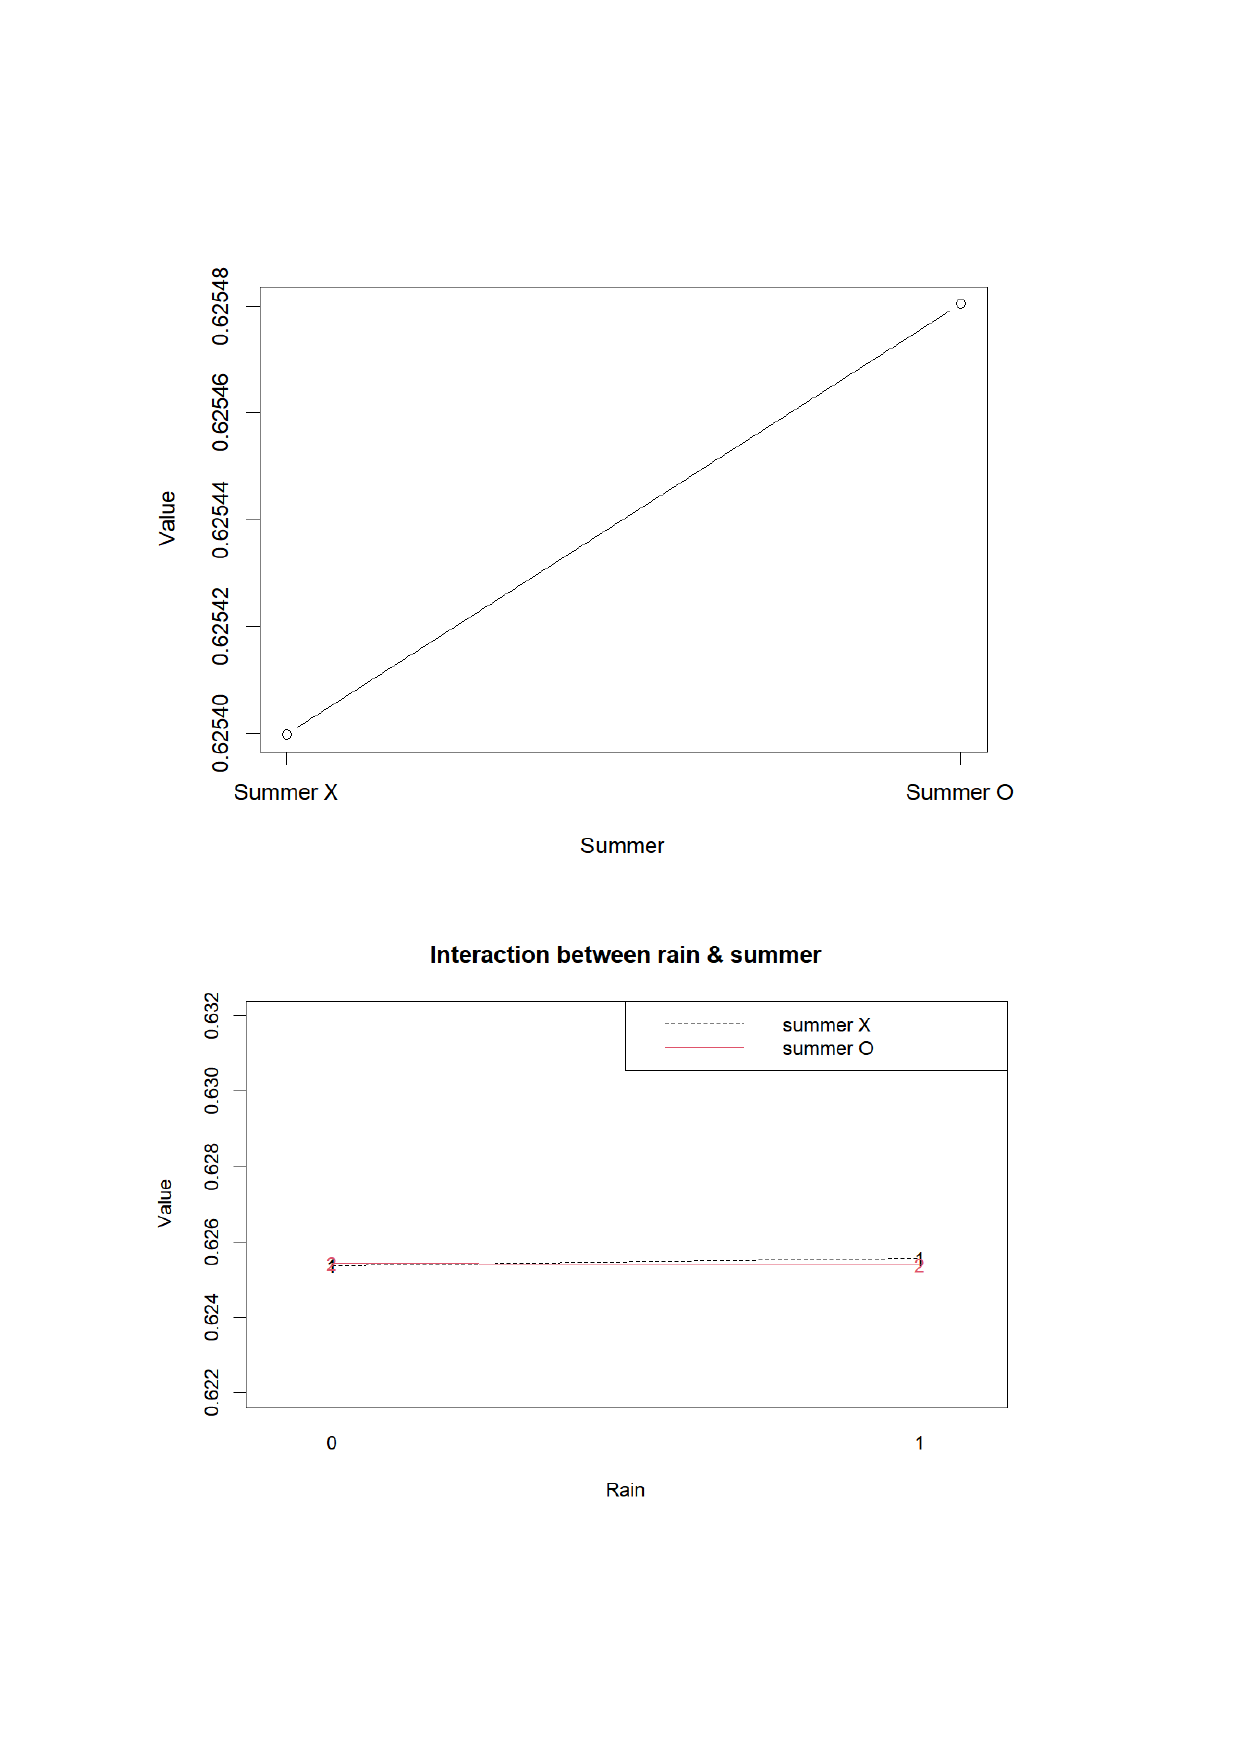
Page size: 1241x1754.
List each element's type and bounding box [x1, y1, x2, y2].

picture [150, 905, 1056, 1526]
picture [150, 177, 1043, 887]
